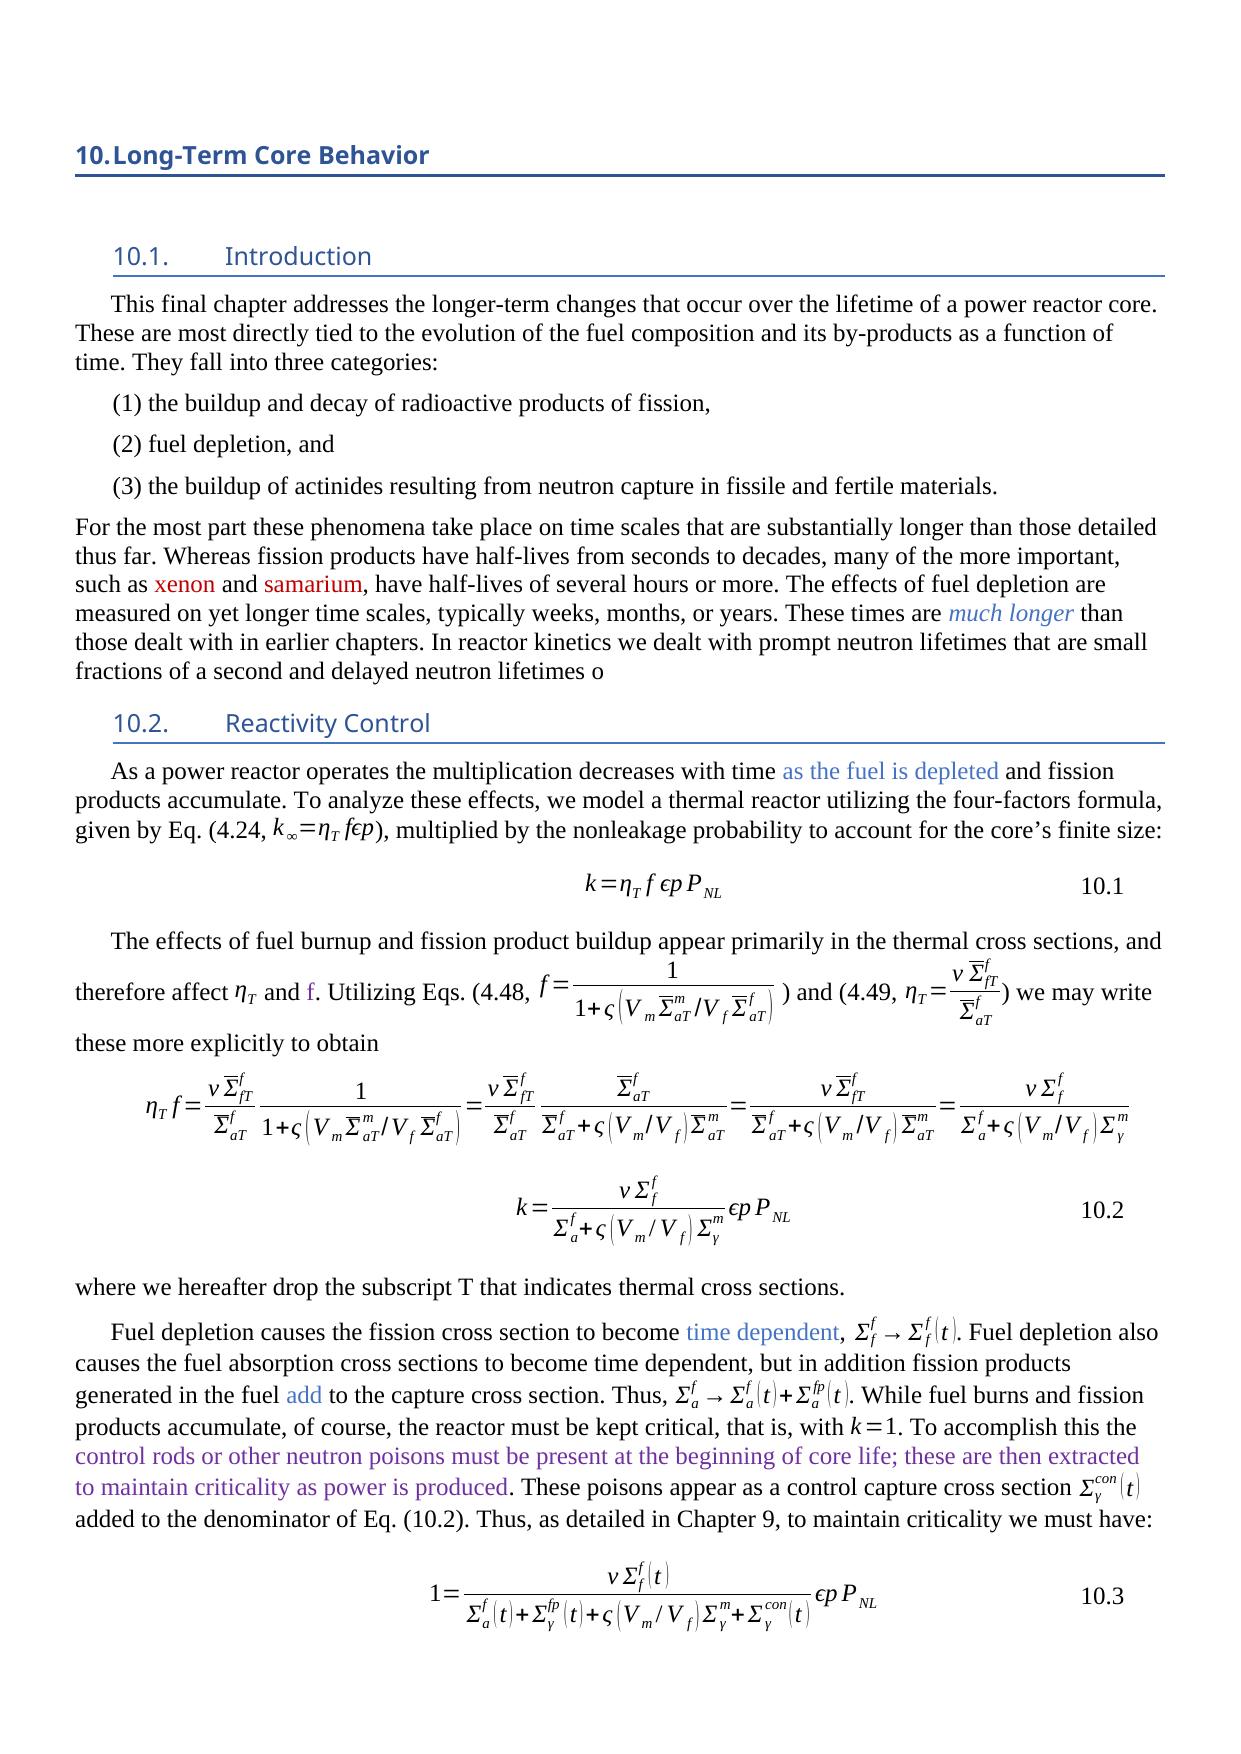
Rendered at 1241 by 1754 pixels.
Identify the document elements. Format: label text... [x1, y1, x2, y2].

text (1) the buildup and decay of radioactive products of fission, [75, 388, 1165, 417]
subtitle Long-Term Core Behavior [75, 137, 1165, 174]
text For the most part these phenomena take place on time scales that are substantially longer than those detailed thus far. Whereas fission products have half-lives from seconds to decades, many of the more important, such as xenon and samarium, have half-lives of several hours or more. The effects of fuel depletion are measured on yet longer time scales, typically weeks, months, or years. These times are much longer than those dealt with in earlier chapters. In reactor kinetics we dealt with prompt neutron lifetimes that are small fractions of a second and delayed neutron lifetimes o [75, 512, 1165, 684]
text Fuel depletion causes the fission cross section to become time dependent, . Fuel depletion also causes the fuel absorption cross sections to become time dependent, but in addition fission products generated in the fuel add to the capture cross section. Thus, . While fuel burns and fission products accumulate, of course, the reactor must be kept critical, that is, with . To accomplish this the control rods or other neutron poisons must be present at the beginning of core life; these are then extracted to maintain criticality as power is produced. These poisons appear as a control capture cross section added to the denominator of Eq. (10.2). Thus, as detailed in Chapter 9, to maintain criticality we must have: [75, 1313, 1165, 1533]
table_header [266, 1546, 1005, 1646]
text (2) fuel depletion, and [75, 429, 1165, 458]
table_header [266, 1160, 1005, 1260]
text where we hereafter drop the subscript T that indicates thermal cross sections. [75, 1272, 1165, 1301]
table_header [266, 858, 1005, 914]
text The effects of fuel burnup and fission product buildup appear primarily in the thermal cross sections, and therefore affect and f. Utilizing Eqs. (4.48, ) and (4.49, ) we may write these more explicitly to obtain [75, 926, 1165, 1057]
text As a power reactor operates the multiplication decreases with time as the fuel is depleted and fission products accumulate. To analyze these effects, we model a thermal reactor utilizing the four-factors formula, given by Eq. (4.24, ), multiplied by the nonleakage probability to account for the core’s finite size: [75, 756, 1165, 845]
subtitle Reactivity Control [112, 705, 1165, 744]
text (3) the buildup of actinides resulting from neutron capture in fissile and fertile materials. [75, 471, 1165, 499]
text This final chapter addresses the longer-term changes that occur over the lifetime of a power reactor core. These are most directly tied to the evolution of the fuel composition and its by-products as a function of time. They fall into three categories: [75, 289, 1165, 376]
subtitle Introduction [112, 239, 1165, 277]
